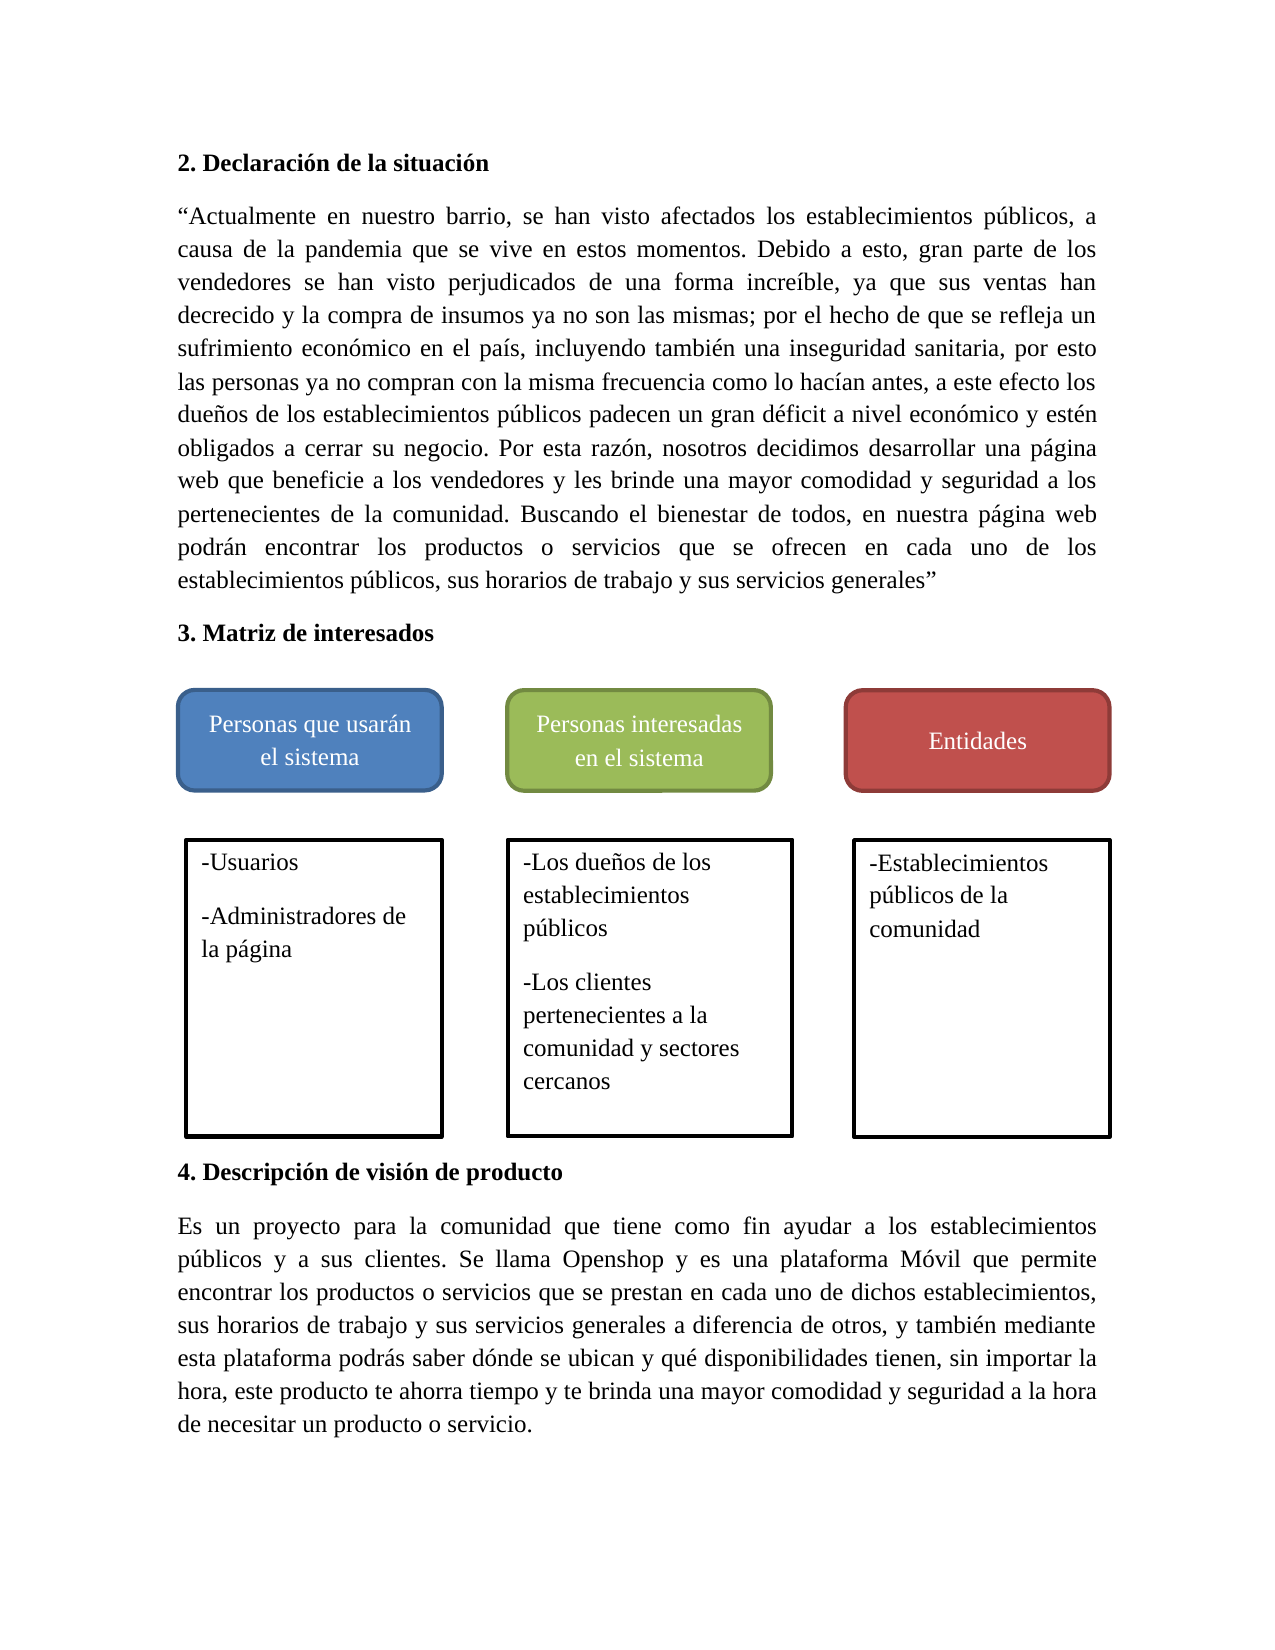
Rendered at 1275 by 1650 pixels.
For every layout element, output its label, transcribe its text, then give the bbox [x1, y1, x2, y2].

text 2. Declaración de la situación [177, 148, 1098, 176]
text Es un proyecto para la comunidad que tiene como fin ayudar a los establecimientos públicos y a sus clientes. Se llama Openshop y es una plataforma Móvil que permite encontrar los productos o servicios que se prestan en cada uno de dichos establecimientos, sus horarios de trabajo y sus servicios generales a diferencia de otros, y también mediante esta plataforma podrás saber dónde se ubican y qué disponibilidades tienen, sin importar la hora, este producto te ahorra tiempo y te brinda una mayor comodidad y seguridad a la hora de necesitar un producto o servicio. [177, 1211, 1098, 1438]
text 3. Matriz de interesados [177, 618, 1098, 647]
text 4. Descripción de visión de producto [177, 1157, 1098, 1186]
text “Actualmente en nuestro barrio, se han visto afectados los establecimientos públicos, a causa de la pandemia que se vive en estos momentos. Debido a esto, gran parte de los vendedores se han visto perjudicados de una forma increíble, ya que sus ventas han decrecido y la compra de insumos ya no son las mismas; por el hecho de que se refleja un sufrimiento económico en el país, incluyendo también una inseguridad sanitaria, por esto las personas ya no compran con la misma frecuencia como lo hacían antes, a este efecto los dueños de los establecimientos públicos padecen un gran déficit a nivel económico y estén obligados a cerrar su negocio. Por esta razón, nosotros decidimos desarrollar una página web que beneficie a los vendedores y les brinde una mayor comodidad y seguridad a los pertenecientes de la comunidad. Buscando el bienestar de todos, en nuestra página web podrán encontrar los productos o servicios que se ofrecen en cada uno de los establecimientos públicos, sus horarios de trabajo y sus servicios generales” [177, 201, 1098, 593]
